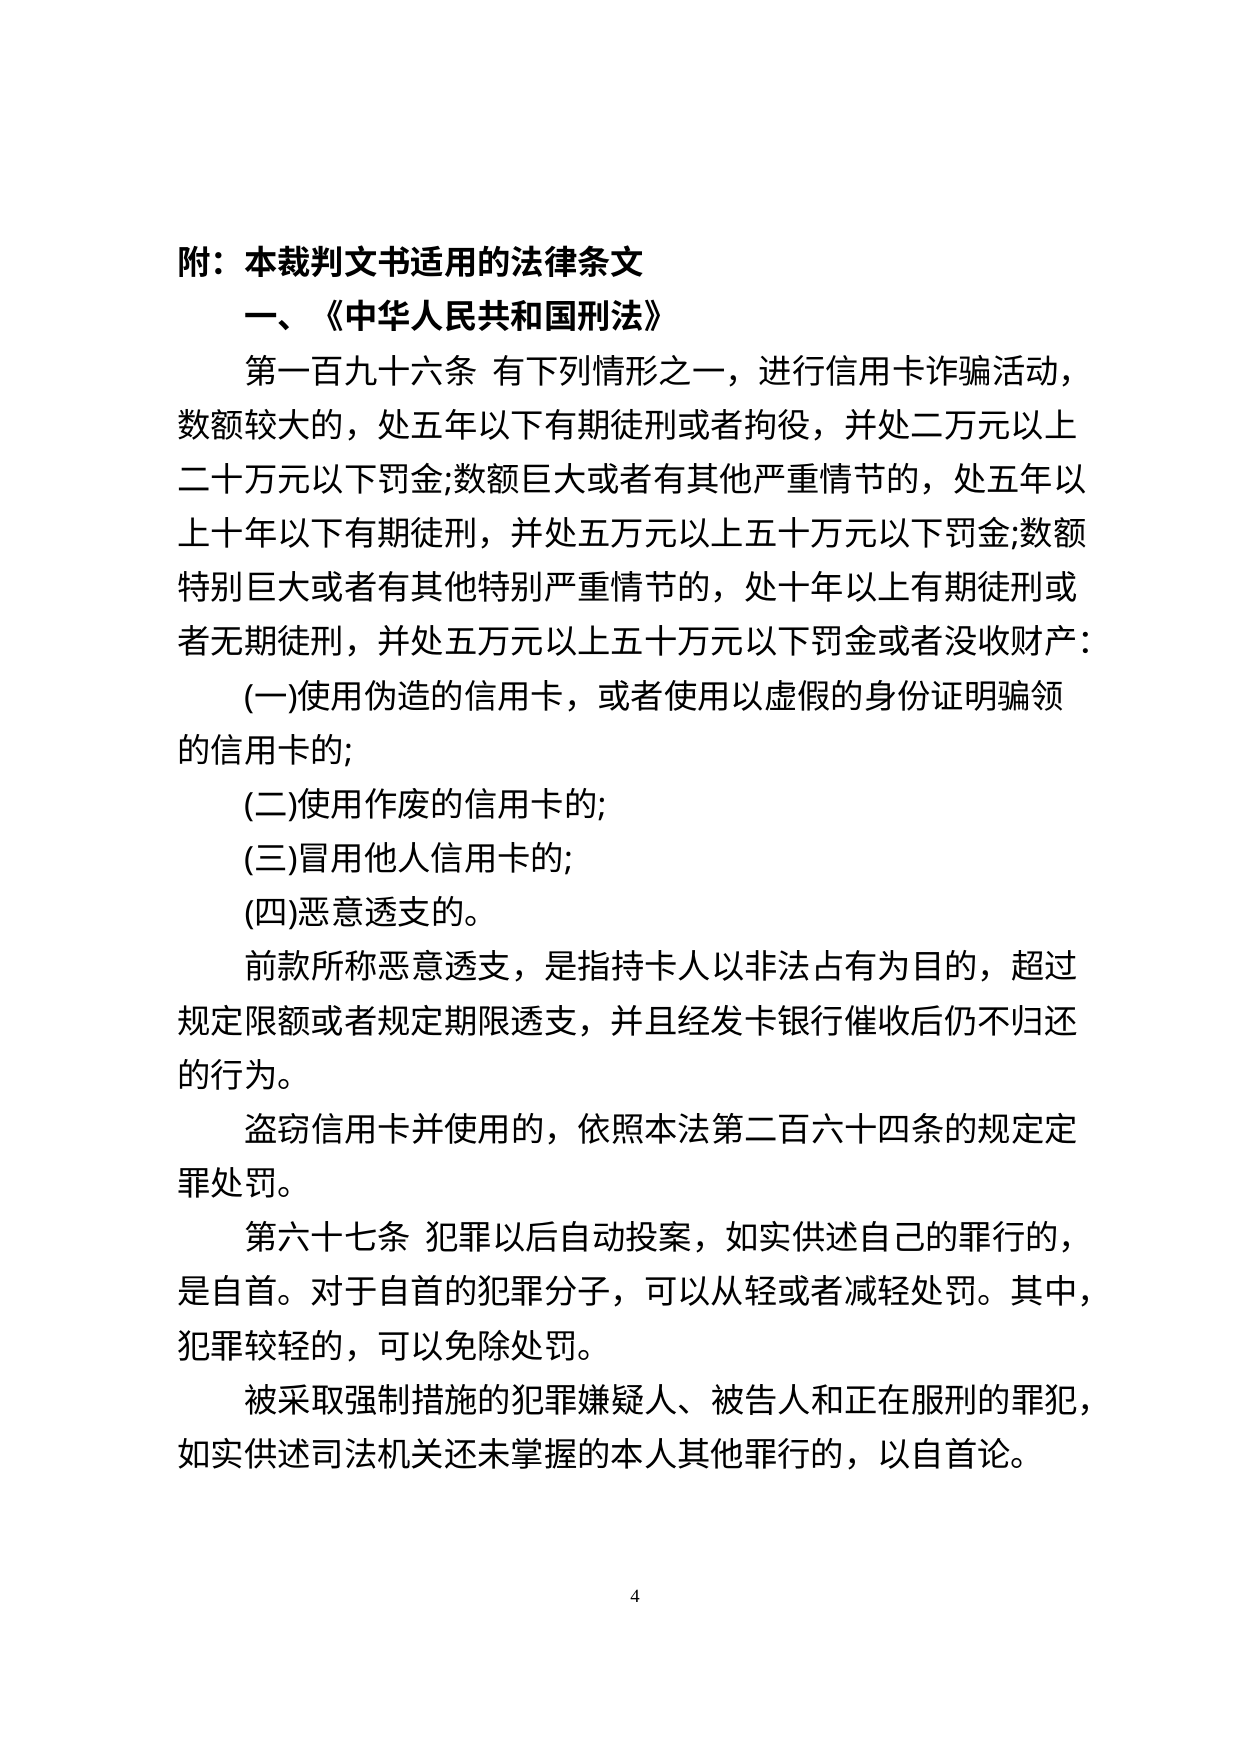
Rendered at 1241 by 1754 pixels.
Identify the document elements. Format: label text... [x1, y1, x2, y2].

text 第六十七条 犯罪以后自动投案，如实供述自己的罪行的，是自首。对于自首的犯罪分子，可以从轻或者减轻处罚。其中，犯罪较轻的，可以免除处罚。 [177, 1206, 1092, 1369]
text 一、《中华人民共和国刑法》 [177, 286, 1092, 340]
text 被采取强制措施的犯罪嫌疑人、被告人和正在服刑的罪犯，如实供述司法机关还未掌握的本人其他罪行的，以自首论。 [177, 1369, 1092, 1477]
text (四)恶意透支的。 [177, 881, 1092, 936]
text 前款所称恶意透支，是指持卡人以非法占有为目的，超过规定限额或者规定期限透支，并且经发卡银行催收后仍不归还的行为。 [177, 936, 1092, 1098]
text 盗窃信用卡并使用的，依照本法第二百六十四条的规定定罪处罚。 [177, 1098, 1092, 1206]
text (三)冒用他人信用卡的; [177, 827, 1092, 881]
text 第一百九十六条 有下列情形之一，进行信用卡诈骗活动，数额较大的，处五年以下有期徒刑或者拘役，并处二万元以上二十万元以下罚金;数额巨大或者有其他严重情节的，处五年以上十年以下有期徒刑，并处五万元以上五十万元以下罚金;数额特别巨大或者有其他特别严重情节的，处十年以上有期徒刑或者无期徒刑，并处五万元以上五十万元以下罚金或者没收财产： [177, 340, 1092, 665]
text (一)使用伪造的信用卡，或者使用以虚假的身份证明骗领的信用卡的; [177, 665, 1092, 773]
text (二)使用作废的信用卡的; [177, 773, 1092, 827]
text 附：本裁判文书适用的法律条文 [177, 231, 1026, 286]
